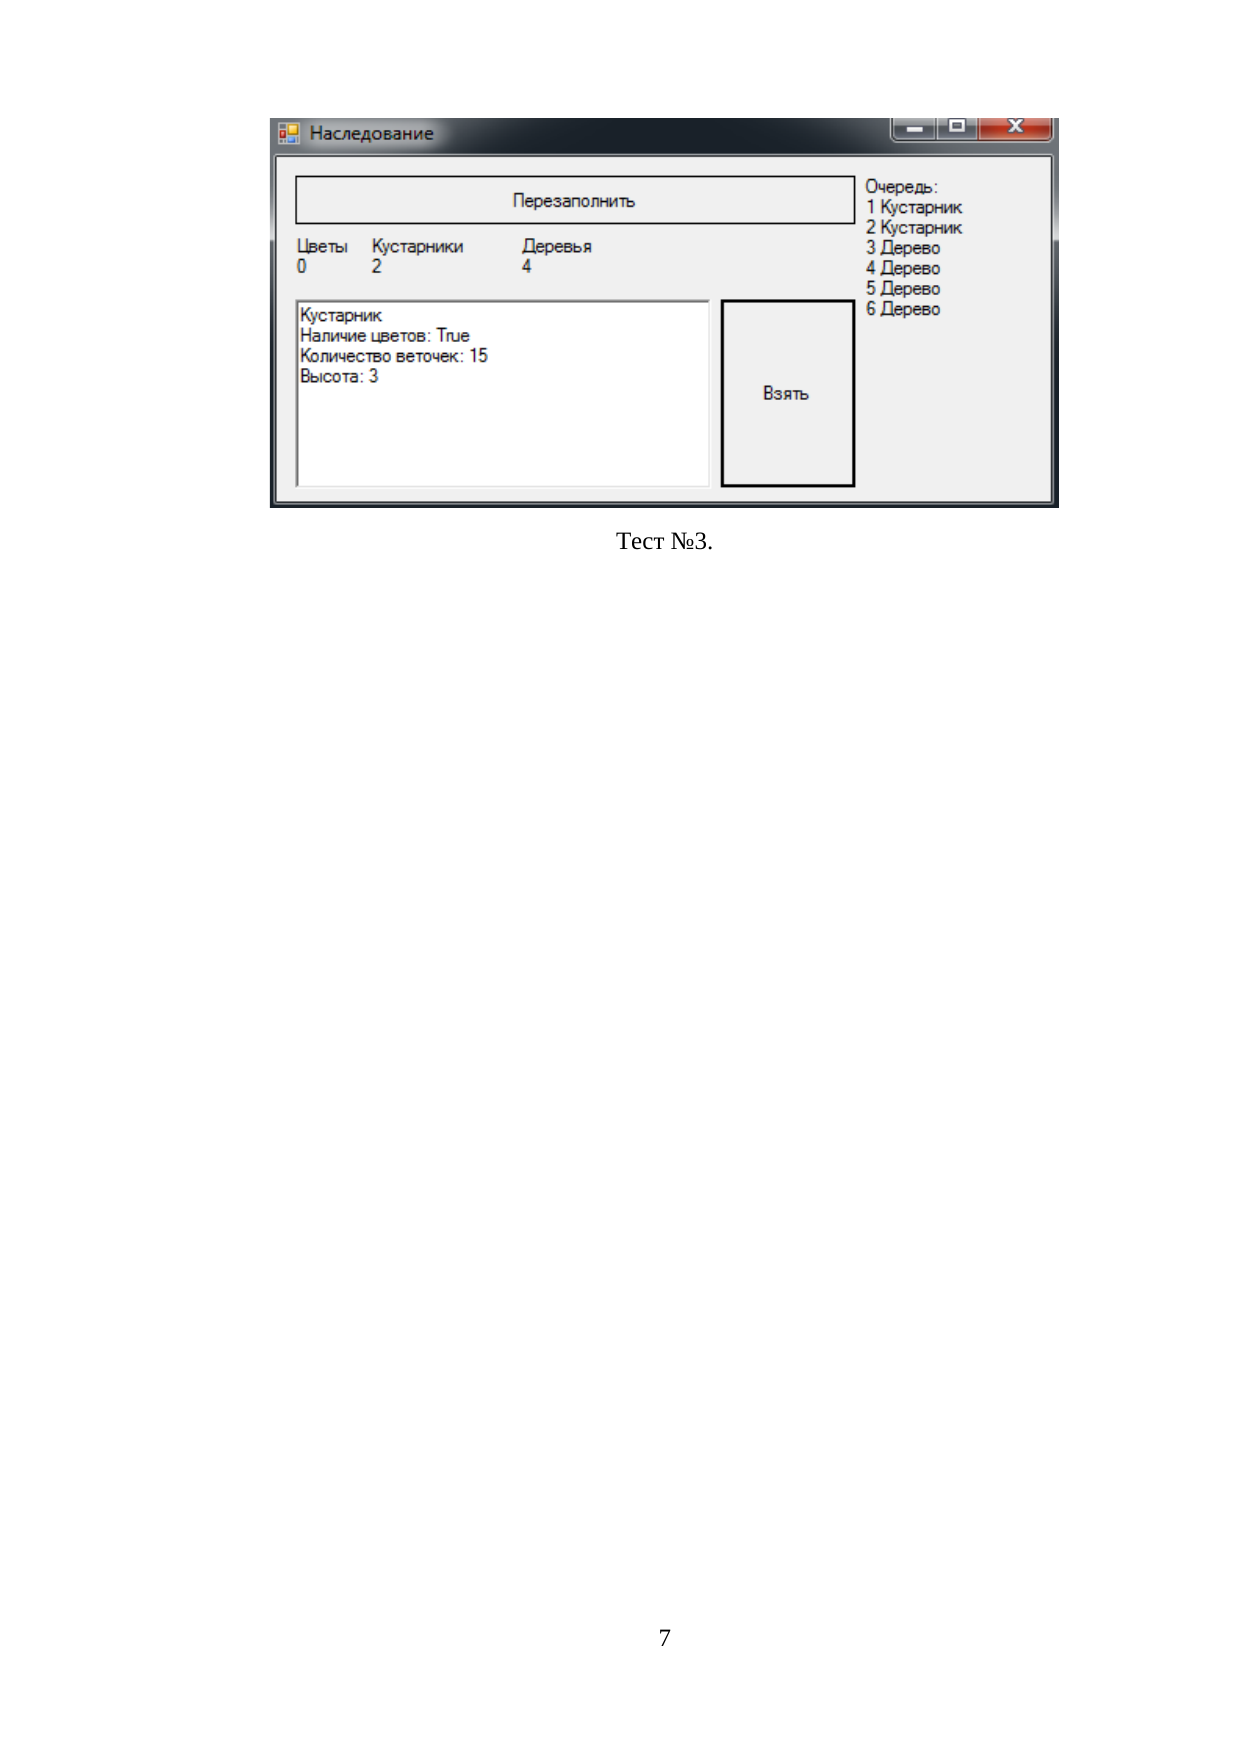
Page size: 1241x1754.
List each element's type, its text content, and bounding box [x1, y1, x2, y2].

picture [269, 118, 1059, 508]
text Тест №3. [177, 526, 1152, 555]
